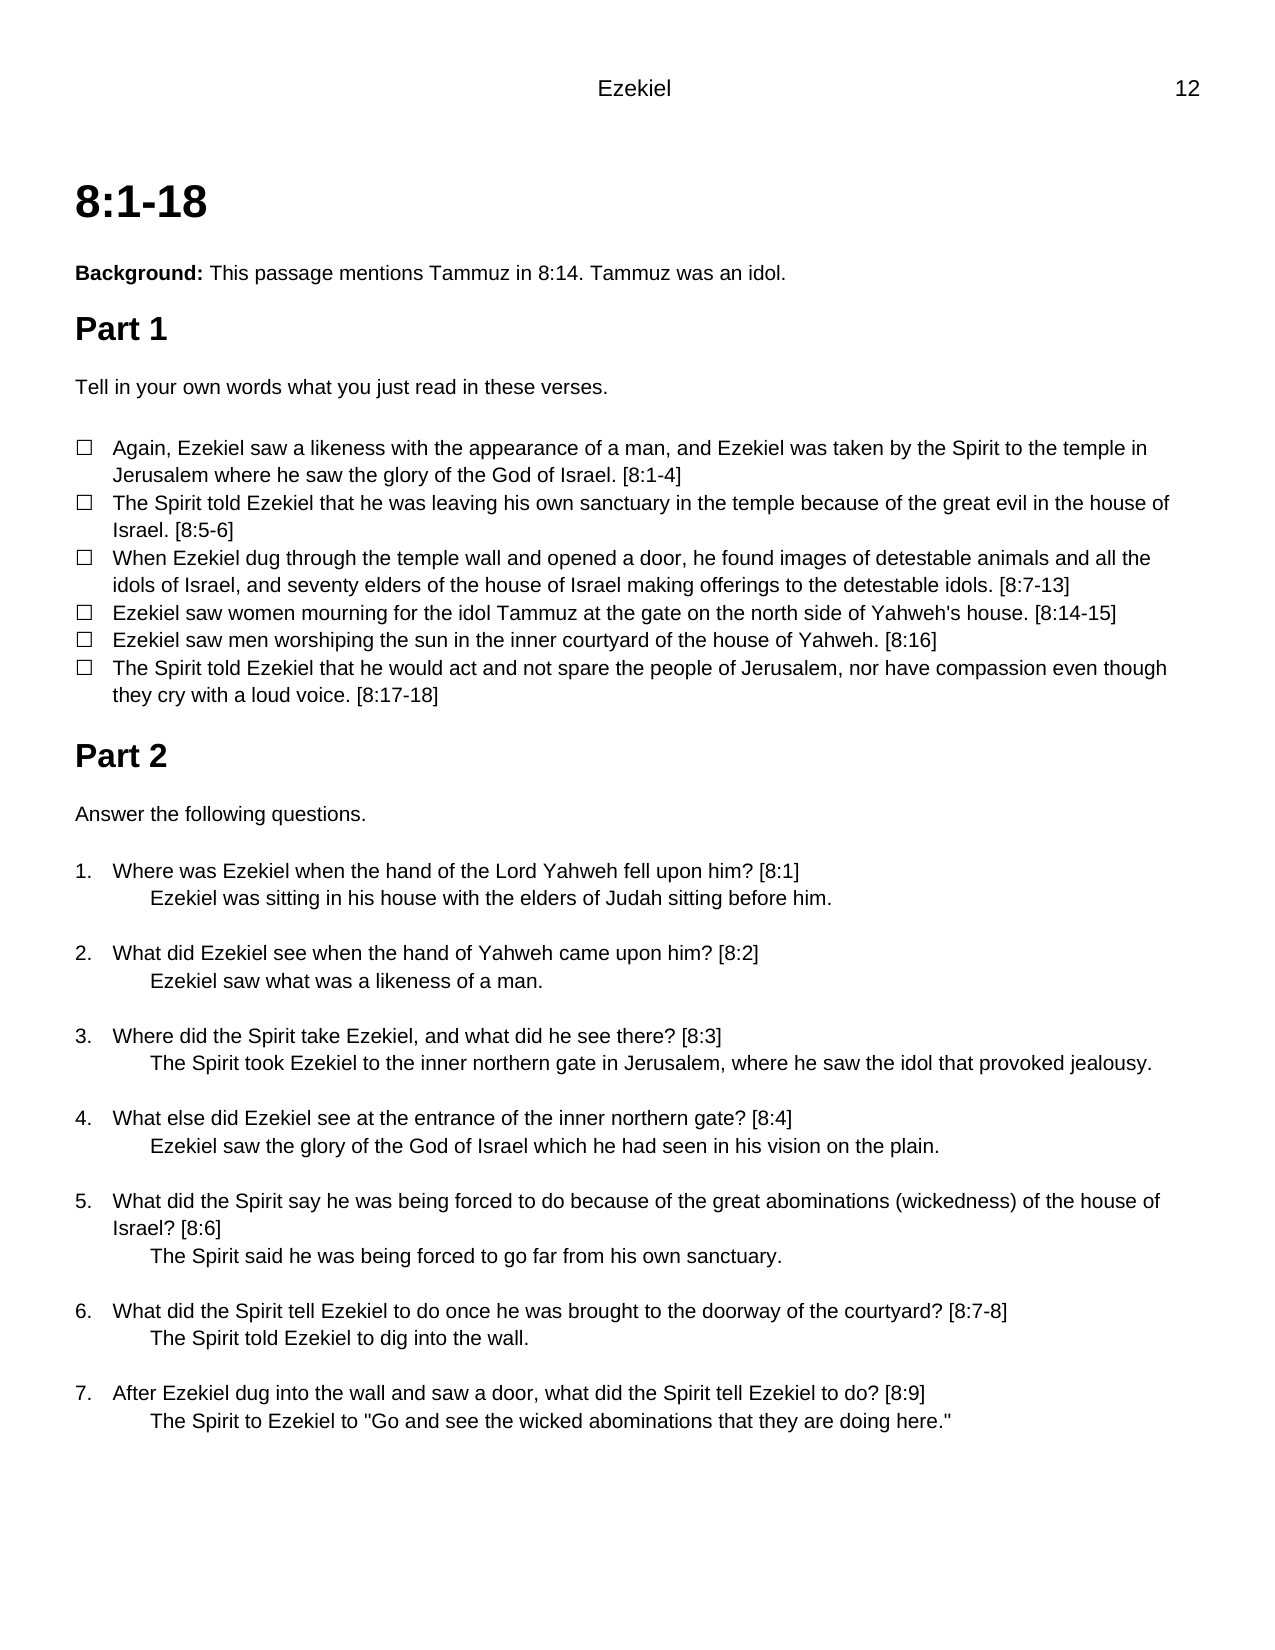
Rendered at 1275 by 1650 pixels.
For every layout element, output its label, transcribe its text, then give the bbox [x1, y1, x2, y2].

list Ezekiel saw women mourning for the idol Tammuz at the gate on the north side of Yahweh's house. [8:14-15] [75, 601, 1200, 625]
text Part 1 [75, 309, 1200, 347]
list When Ezekiel dug through the temple wall and opened a door, he found images of detestable animals and all the idols of Israel, and seventy elders of the house of Israel making offerings to the detestable idols. [8:7-13] [75, 546, 1200, 597]
text Ezekiel was sitting in his house with the elders of Judah sitting before him. [150, 886, 1200, 910]
text Tell in your own words what you just read in these verses. [75, 375, 1200, 399]
list Again, Ezekiel saw a likeness with the appearance of a man, and Ezekiel was taken by the Spirit to the temple in Jerusalem where he saw the glory of the God of Israel. [8:1-4] [75, 436, 1200, 487]
list What did Ezekiel see when the hand of Yahweh came upon him? [8:2] [75, 941, 1200, 965]
text Ezekiel saw the glory of the God of Israel which he had seen in his vision on the plain. [150, 1133, 1200, 1157]
list After Ezekiel dug into the wall and saw a door, what did the Spirit tell Ezekiel to do? [8:9] [75, 1381, 1200, 1405]
list The Spirit told Ezekiel that he was leaving his own sanctuary in the temple because of the great evil in the house of Israel. [8:5-6] [75, 491, 1200, 542]
list What did the Spirit say he was being forced to do because of the great abominations (wickedness) of the house of Israel? [8:6] [75, 1188, 1200, 1240]
list The Spirit told Ezekiel that he would act and not spare the people of Jerusalem, nor have compassion even though they cry with a loud voice. [8:17-18] [75, 656, 1200, 707]
subtitle 8:1-18 [75, 175, 1200, 228]
list What else did Ezekiel see at the entrance of the inner northern gate? [8:4] [75, 1106, 1200, 1130]
list Where was Ezekiel when the hand of the Lord Yahweh fell upon him? [8:1] [75, 858, 1200, 882]
text Background: This passage mentions Tammuz in 8:14. Tammuz was an idol. [75, 261, 1200, 284]
text The Spirit told Ezekiel to dig into the wall. [150, 1326, 1200, 1350]
text The Spirit to Ezekiel to "Go and see the wicked abominations that they are doing here." [150, 1408, 1200, 1432]
list Where did the Spirit take Ezekiel, and what did he see there? [8:3] [75, 1023, 1200, 1047]
text The Spirit took Ezekiel to the inner northern gate in Jerusalem, where he saw the idol that provoked jealousy. [150, 1051, 1200, 1075]
text The Spirit said he was being forced to go far from his own sanctuary. [150, 1243, 1200, 1267]
text Ezekiel saw what was a likeness of a man. [150, 968, 1200, 992]
list Ezekiel saw men worshiping the sun in the inner courtyard of the house of Yahweh. [8:16] [75, 628, 1200, 652]
list What did the Spirit tell Ezekiel to do once he was brought to the doorway of the courtyard? [8:7-8] [75, 1298, 1200, 1322]
text Part 2 [75, 736, 1200, 774]
text Answer the following questions. [75, 802, 1200, 826]
